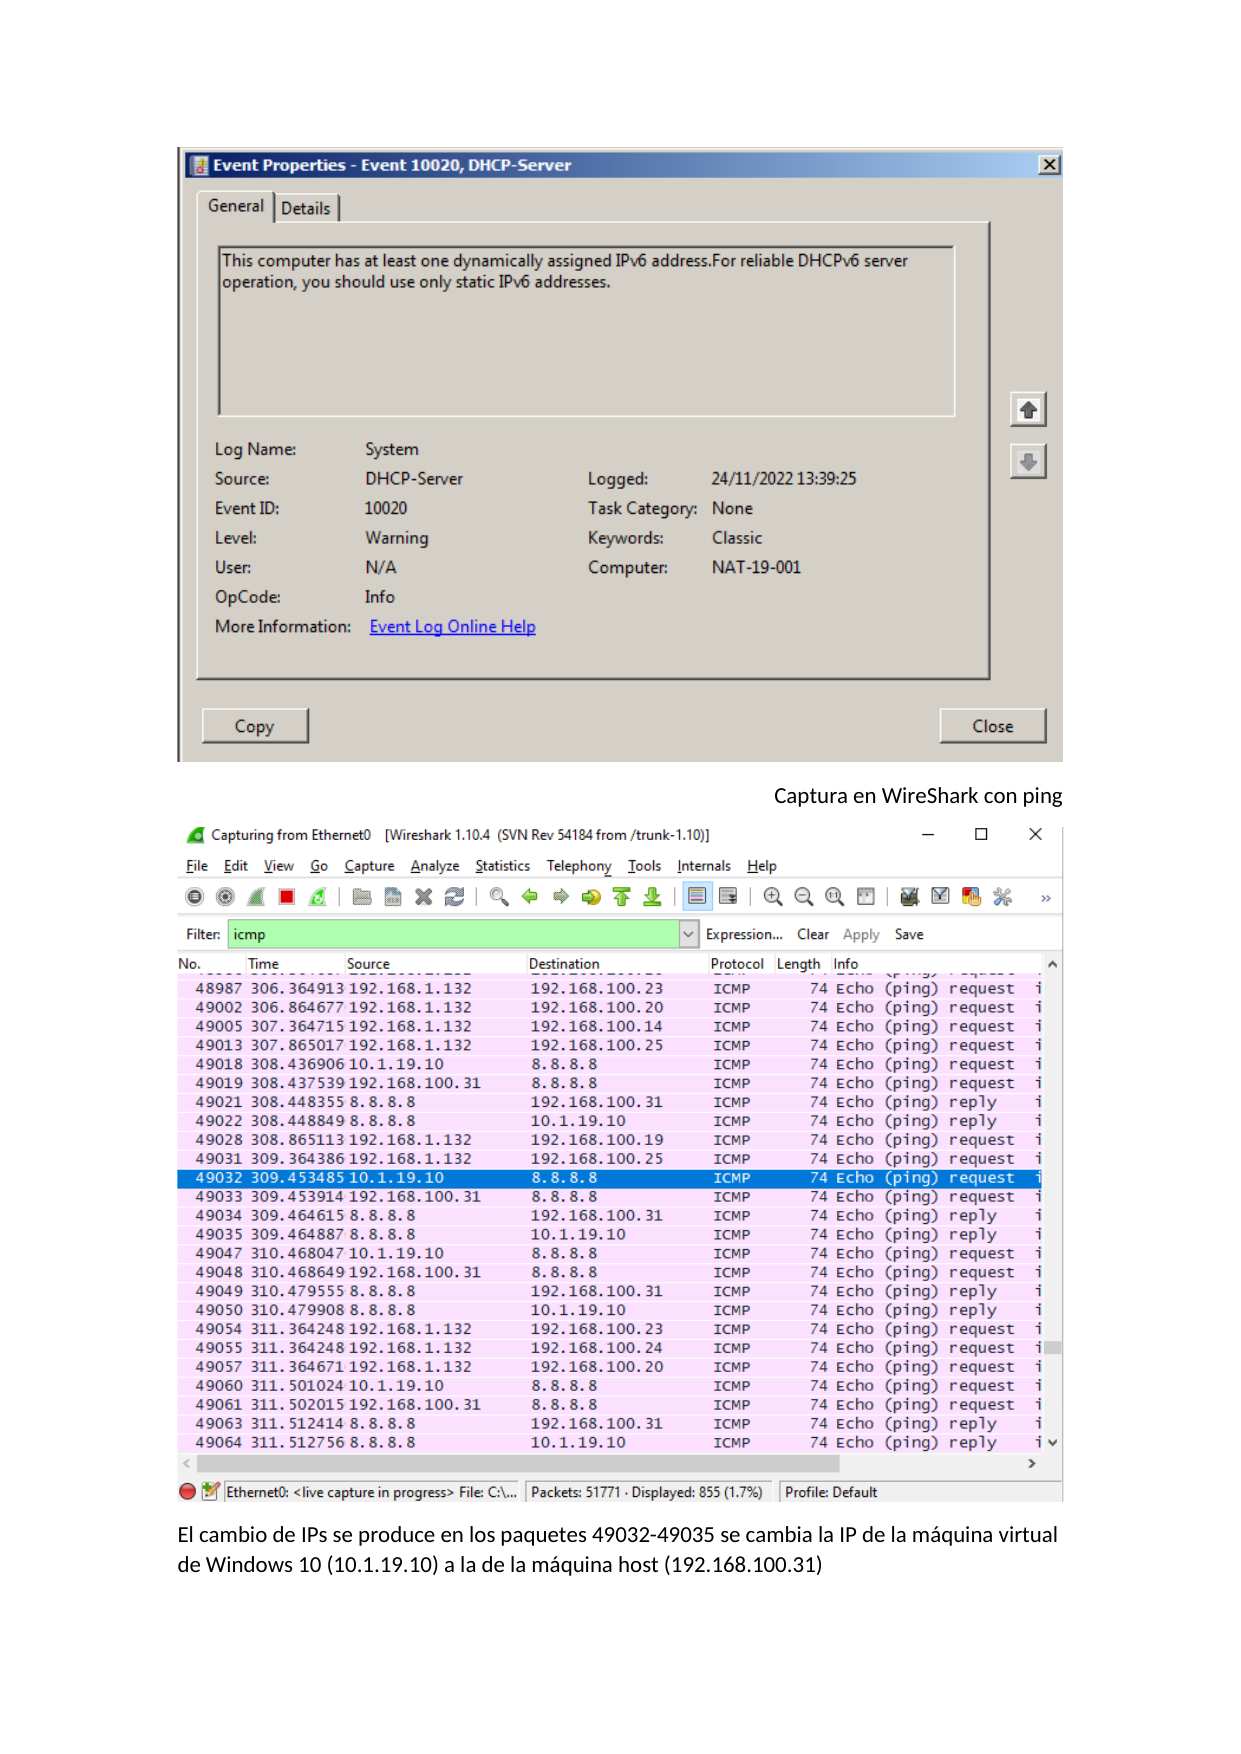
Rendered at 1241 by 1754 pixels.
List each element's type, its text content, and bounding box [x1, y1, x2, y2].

picture [177, 147, 1063, 762]
text El cambio de IPs se produce en los paquetes 49032-49035 se cambia la IP de la máquina virtual de Windows 10 (10.1.19.10) a la de la máquina host (192.168.100.31) [177, 1520, 1063, 1578]
picture [177, 827, 1064, 1502]
text Captura en WireShark con ping [177, 781, 1063, 809]
